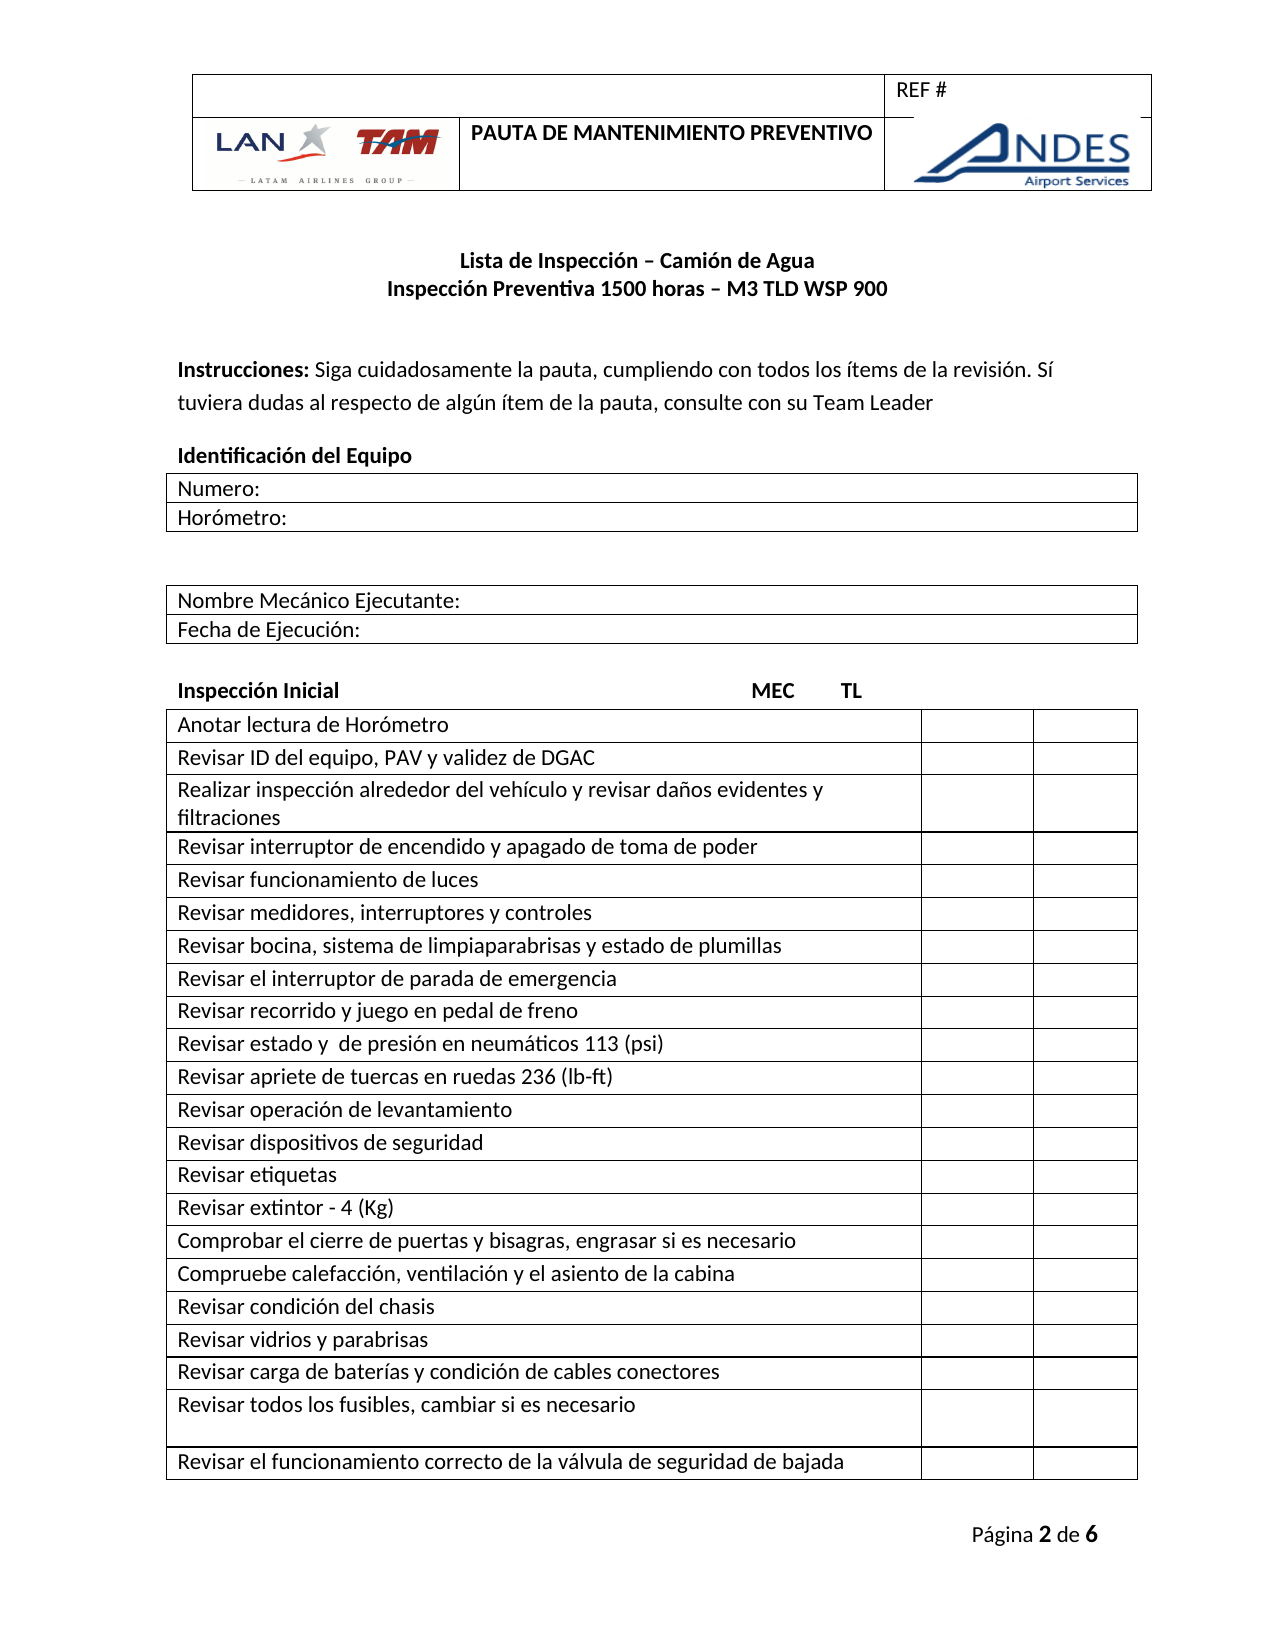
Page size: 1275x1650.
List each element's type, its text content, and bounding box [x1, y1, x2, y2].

table_cell Revisar el funcionamiento correcto de la válvula de seguridad de bajada [167, 1448, 921, 1479]
table_cell Revisar el interruptor de parada de emergencia [167, 964, 921, 996]
table_cell [1034, 1194, 1137, 1225]
table_cell [922, 1292, 1033, 1324]
table_cell Revisar operación de levantamiento [167, 1095, 921, 1127]
table_cell Revisar condición del chasis [167, 1292, 921, 1324]
table_cell [922, 1029, 1033, 1061]
table_cell Fecha de Ejecución: [167, 615, 1137, 643]
table_header [922, 710, 1033, 742]
table_cell [922, 931, 1033, 963]
table_cell Revisar ID del equipo, PAV y validez de DGAC [167, 743, 921, 774]
table_cell [922, 775, 1033, 831]
table_cell [1034, 1128, 1137, 1159]
table_cell [922, 1161, 1033, 1192]
table_cell [922, 743, 1033, 774]
table_cell [922, 1390, 1033, 1446]
text Inspección Inicial MEC TL [177, 677, 1098, 704]
table_cell Revisar estado y de presión en neumáticos 113 (psi) [167, 1029, 921, 1061]
table_cell [922, 865, 1033, 897]
table_cell [922, 1358, 1033, 1389]
table_cell Revisar recorrido y juego en pedal de freno [167, 997, 921, 1028]
picture [204, 118, 454, 190]
table_header Anotar lectura de Horómetro [167, 710, 921, 742]
table_cell [1034, 743, 1137, 774]
picture [913, 117, 1141, 190]
table_cell [1034, 865, 1137, 897]
table_cell Revisar carga de baterías y condición de cables conectores [167, 1358, 921, 1389]
table_cell [922, 1448, 1033, 1479]
table_cell Revisar dispositivos de seguridad [167, 1128, 921, 1159]
table_cell [922, 964, 1033, 996]
table_cell [1034, 931, 1137, 963]
table_cell [922, 1226, 1033, 1258]
table_cell [1034, 1448, 1137, 1479]
table_cell [922, 1062, 1033, 1094]
table_header Numero: [167, 474, 1137, 502]
table_cell [1034, 1095, 1137, 1127]
table_cell [922, 1325, 1033, 1356]
table_cell [1034, 1029, 1137, 1061]
table_cell [1034, 775, 1137, 831]
table_cell Revisar interruptor de encendido y apagado de toma de poder [167, 833, 921, 864]
table_cell [1034, 1292, 1137, 1324]
table_cell [1034, 997, 1137, 1028]
table_cell Horómetro: [167, 503, 1137, 531]
table_cell Revisar todos los fusibles, cambiar si es necesario [167, 1390, 921, 1446]
table_cell Compruebe calefacción, ventilación y el asiento de la cabina [167, 1259, 921, 1291]
table_cell [922, 997, 1033, 1028]
table_cell Revisar etiquetas [167, 1161, 921, 1192]
table_cell Revisar bocina, sistema de limpiaparabrisas y estado de plumillas [167, 931, 921, 963]
table_cell [1034, 1259, 1137, 1291]
table_cell [1034, 1358, 1137, 1389]
table_header Nombre Mecánico Ejecutante: [167, 586, 1137, 614]
table_cell Revisar extintor - 4 (Kg) [167, 1194, 921, 1225]
text Lista de Inspección – Camión de Agua [177, 247, 1098, 274]
table_cell Revisar funcionamiento de luces [167, 865, 921, 897]
table_cell [922, 1194, 1033, 1225]
table_cell [1034, 833, 1137, 864]
table_cell Revisar medidores, interruptores y controles [167, 898, 921, 930]
table_cell [1034, 1226, 1137, 1258]
table_cell [922, 833, 1033, 864]
table_cell [1034, 964, 1137, 996]
table_cell [1034, 1062, 1137, 1094]
table_cell Revisar vidrios y parabrisas [167, 1325, 921, 1356]
table_cell Revisar apriete de tuercas en ruedas 236 (lb-ft) [167, 1062, 921, 1094]
text Instrucciones: Siga cuidadosamente la pauta, cumpliendo con todos los ítems de la revisión. Sí tuviera dudas al respecto de algún ítem de la pauta, consulte con su Team Leader [177, 356, 1098, 416]
table_cell [922, 1095, 1033, 1127]
table_cell [1034, 1161, 1137, 1192]
table_cell [1034, 1390, 1137, 1446]
table_header [1034, 710, 1137, 742]
text Inspección Preventiva 1500 horas – M3 TLD WSP 900 [177, 274, 1098, 303]
table_cell [922, 898, 1033, 930]
table_cell [1034, 1325, 1137, 1356]
table_cell Realizar inspección alrededor del vehículo y revisar daños evidentes y filtraciones [167, 775, 921, 831]
picture [204, 191, 454, 195]
table_cell [922, 1128, 1033, 1159]
table_cell [1034, 898, 1137, 930]
text Identificación del Equipo [177, 441, 1098, 469]
table_cell [922, 1259, 1033, 1291]
table_cell Comprobar el cierre de puertas y bisagras, engrasar si es necesario [167, 1226, 921, 1258]
